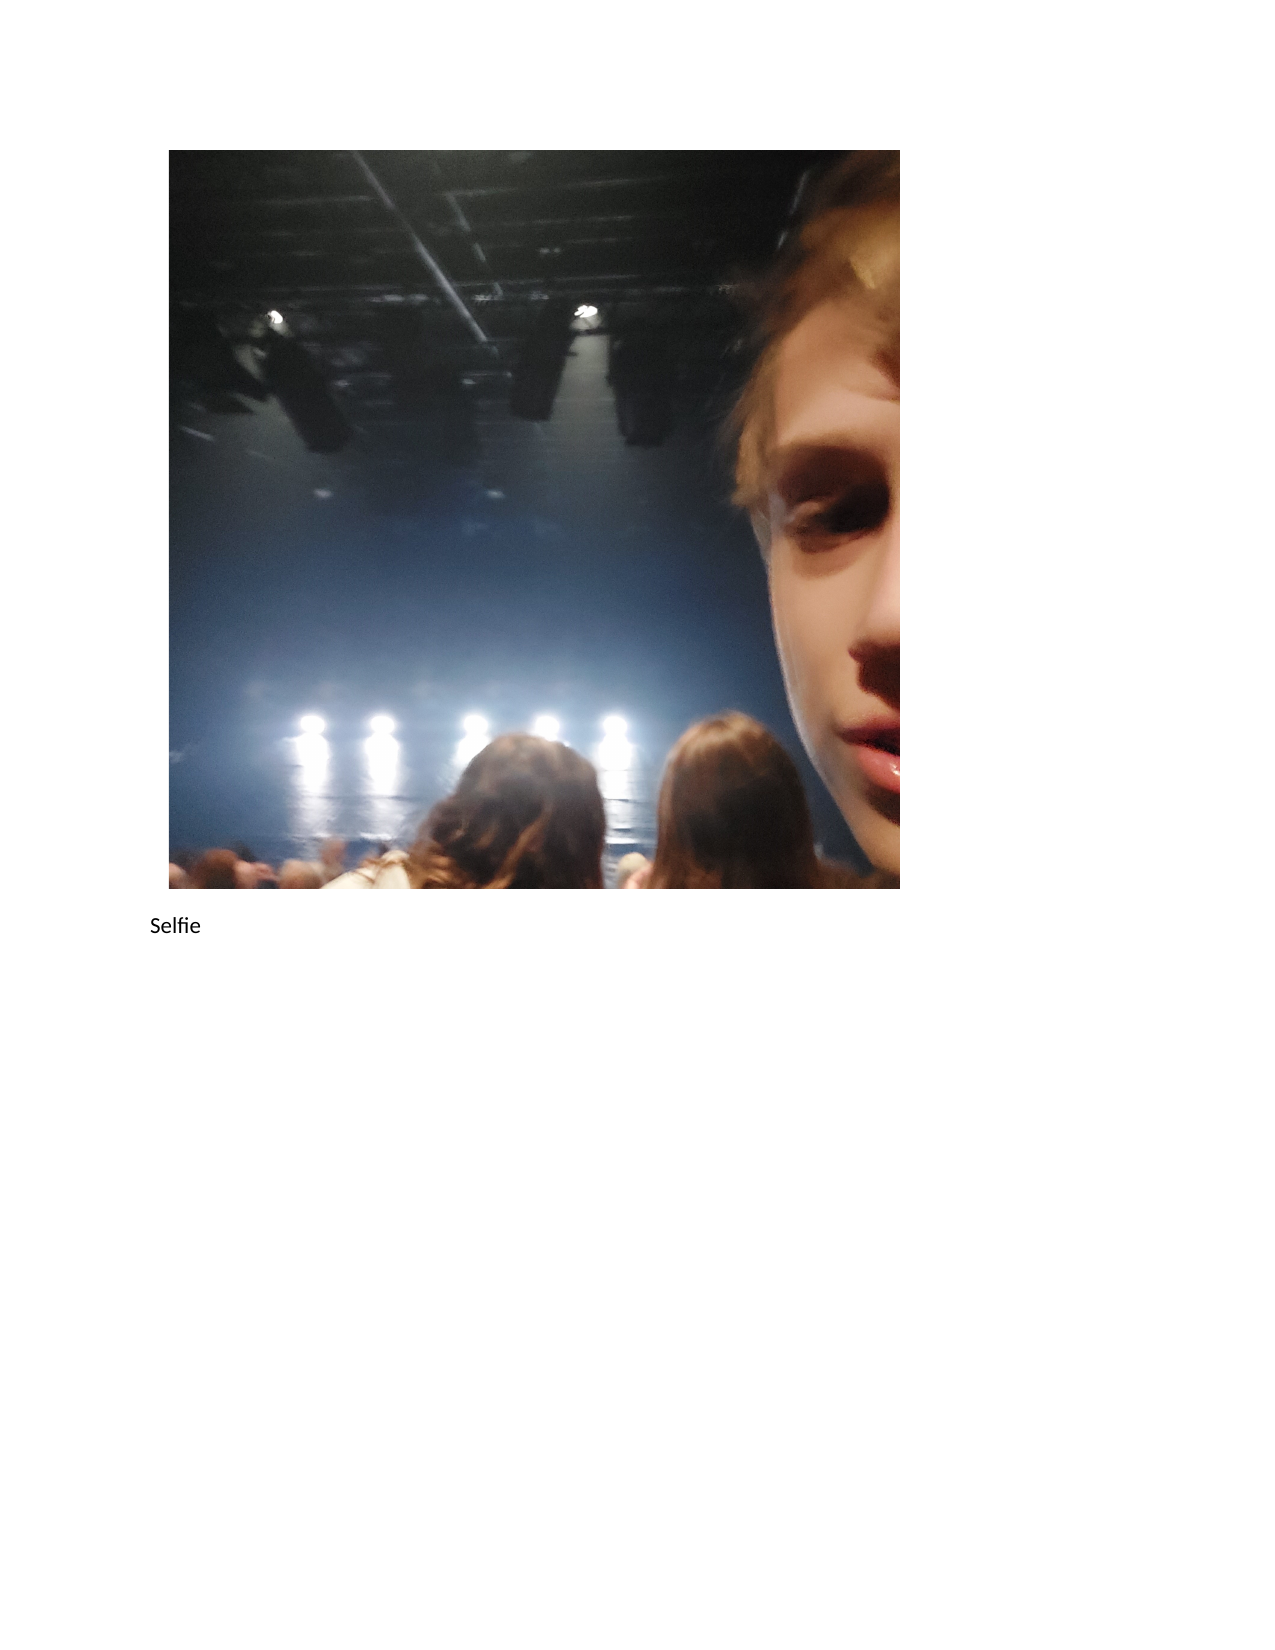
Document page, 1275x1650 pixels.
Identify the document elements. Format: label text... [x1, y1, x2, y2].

text Selfie [150, 911, 1125, 939]
